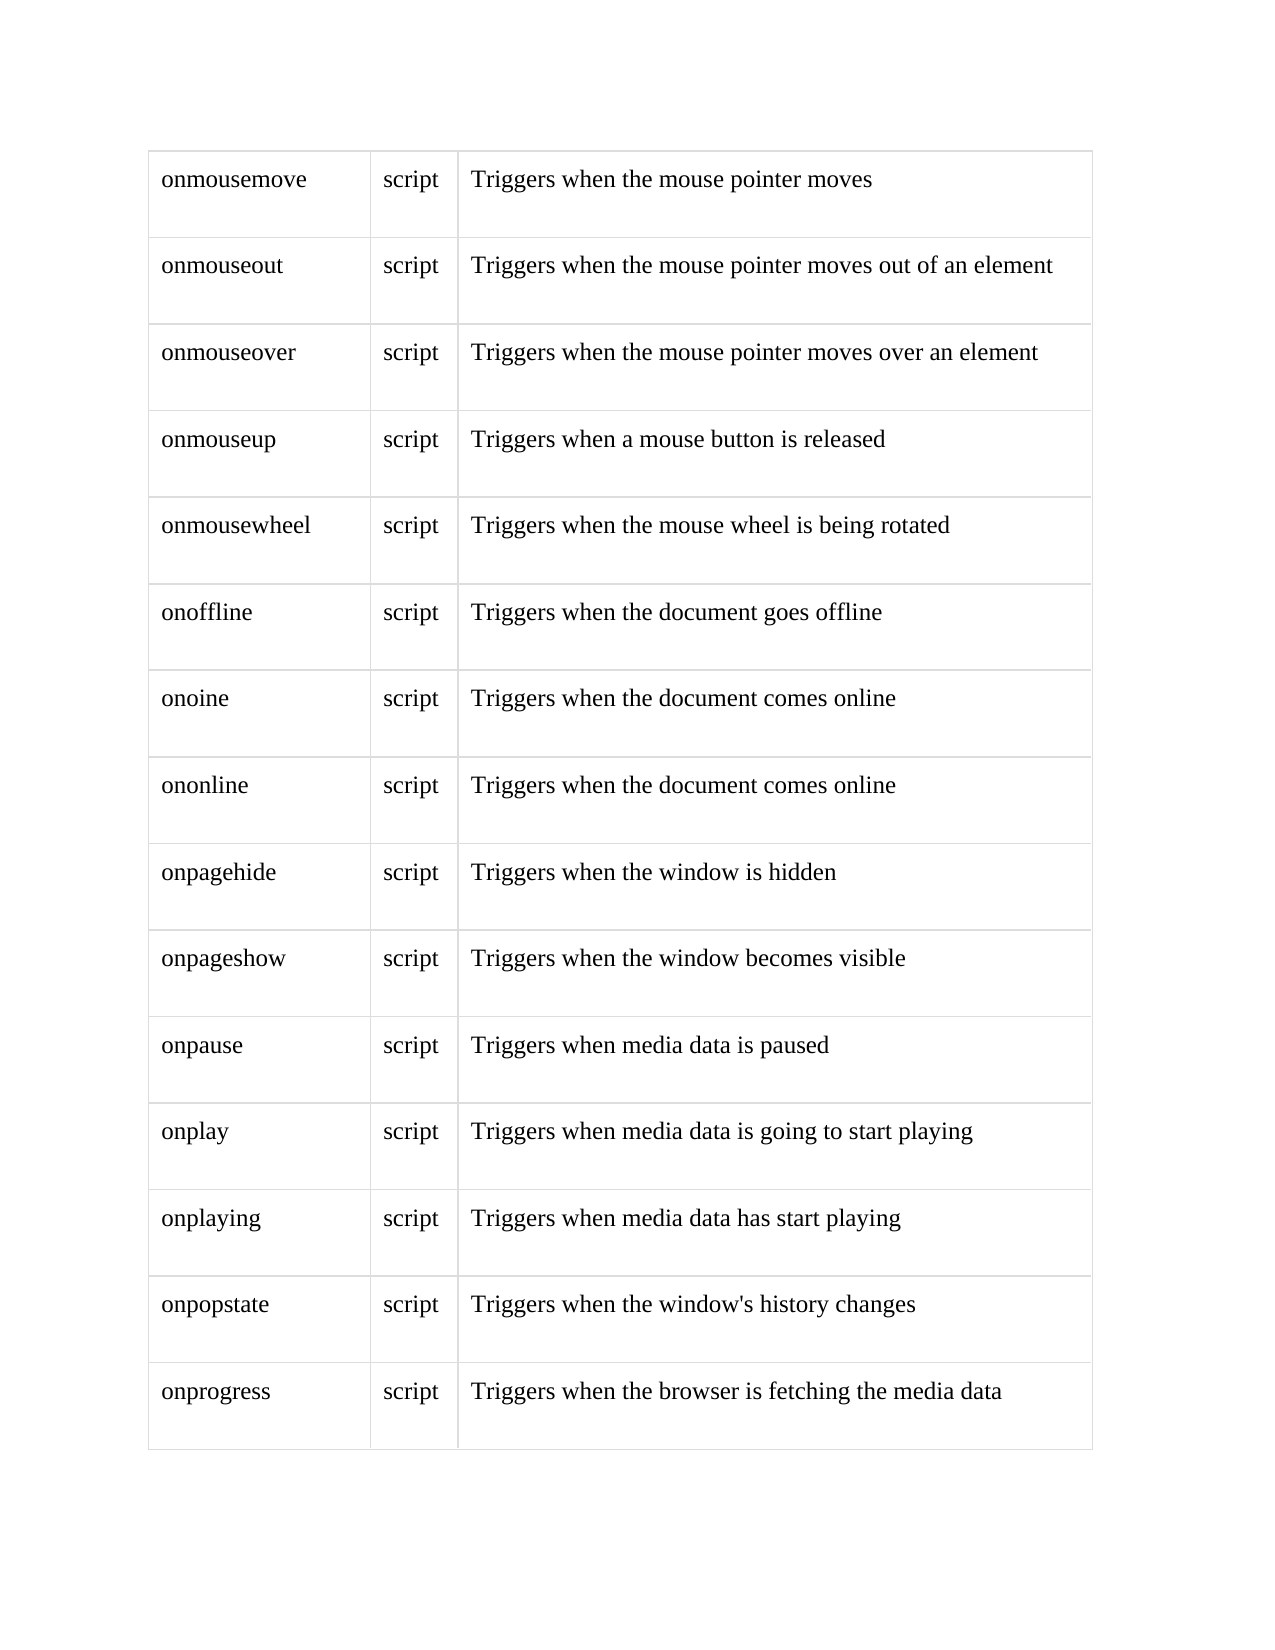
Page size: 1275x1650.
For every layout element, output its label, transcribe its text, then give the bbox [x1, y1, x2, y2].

table_cell Triggers when a mouse button is released [459, 410, 1092, 496]
table_cell script [371, 585, 457, 669]
table_cell script [371, 498, 457, 583]
table_cell onmouseup [149, 411, 370, 496]
table_cell Triggers when the window becomes visible [459, 929, 1092, 1016]
table_cell Triggers when the browser is fetching the media data [459, 1362, 1092, 1448]
table_cell Triggers when the document comes online [459, 756, 1092, 842]
table_cell onplaying [149, 1190, 370, 1275]
table_cell script [371, 238, 457, 323]
table_cell script [371, 325, 457, 410]
table_cell Triggers when the mouse pointer moves out of an element [459, 237, 1092, 323]
table_cell onpause [149, 1017, 370, 1102]
table_cell script [371, 1363, 457, 1448]
table_cell script [371, 844, 457, 929]
table_cell script [371, 411, 457, 496]
table_cell Triggers when the window is hidden [459, 843, 1092, 929]
table_cell Triggers when media data is going to start playing [459, 1102, 1092, 1189]
table_cell Triggers when media data has start playing [459, 1189, 1092, 1275]
table_cell onpopstate [149, 1277, 370, 1362]
table_cell Triggers when media data is paused [459, 1016, 1092, 1102]
table_cell script [371, 1277, 457, 1362]
table_cell onpagehide [149, 844, 370, 929]
table_cell onmousemove [149, 152, 370, 237]
table_cell onpageshow [149, 931, 370, 1016]
table_cell onoine [149, 671, 370, 756]
table_cell Triggers when the document comes online [459, 669, 1092, 756]
table_cell Triggers when the window's history changes [459, 1275, 1092, 1362]
table_cell onmousewheel [149, 498, 370, 583]
table_cell script [371, 1104, 457, 1189]
table_cell script [371, 1017, 457, 1102]
table_cell onprogress [149, 1363, 370, 1448]
table_cell script [371, 671, 457, 756]
table_cell onmouseover [149, 325, 370, 410]
table_cell onmouseout [149, 238, 370, 323]
table_cell script [371, 1190, 457, 1275]
table_cell Triggers when the mouse pointer moves [459, 152, 1092, 237]
table_cell Triggers when the mouse pointer moves over an element [459, 323, 1092, 410]
table_cell script [371, 152, 457, 237]
table_cell onoffline [149, 585, 370, 669]
table_cell onplay [149, 1104, 370, 1189]
table_cell script [371, 758, 457, 842]
table_cell ononline [149, 758, 370, 842]
table_cell script [371, 931, 457, 1016]
table_cell Triggers when the mouse wheel is being rotated [459, 496, 1092, 583]
table_cell Triggers when the document goes offline [459, 583, 1092, 669]
